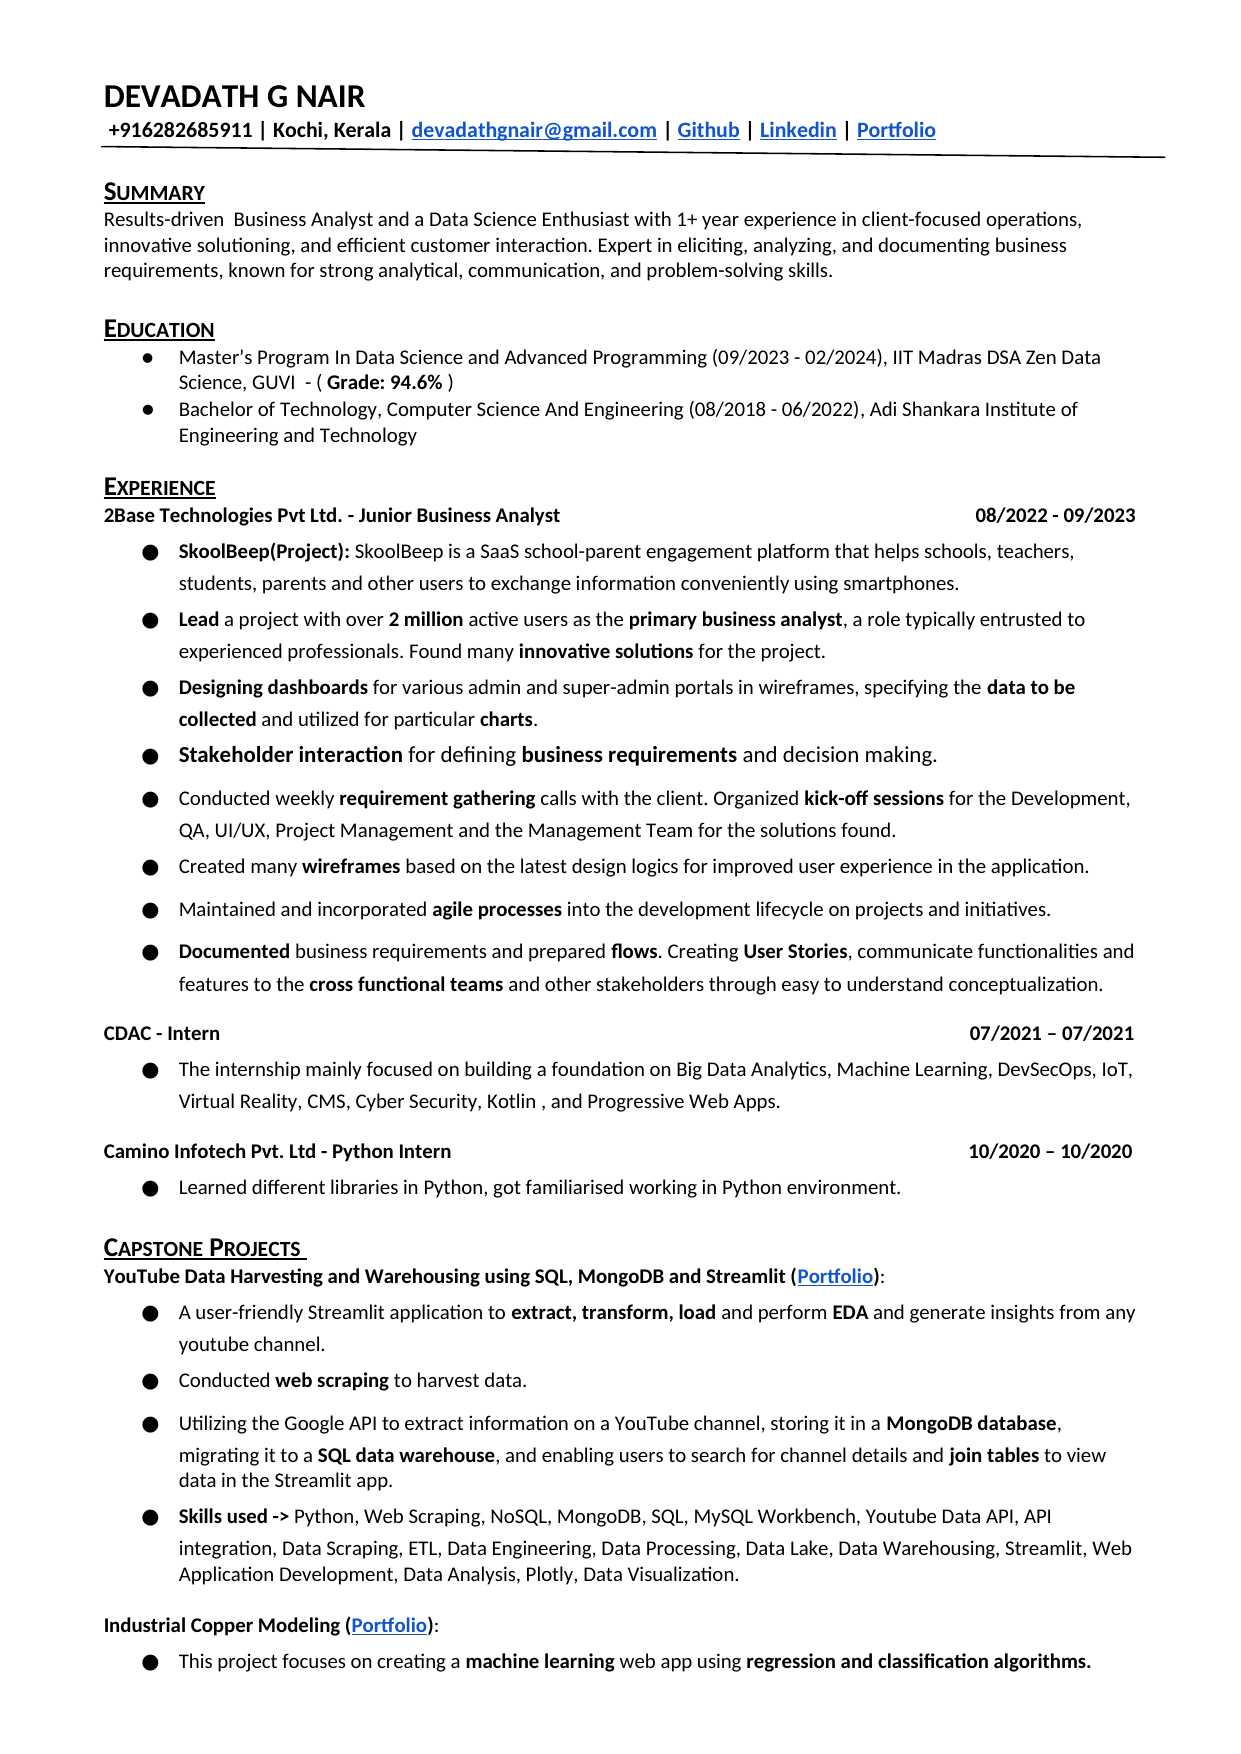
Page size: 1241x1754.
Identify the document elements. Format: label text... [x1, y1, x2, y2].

list This project focuses on creating a machine learning web app using regression and classification algorithms. [141, 1637, 1137, 1680]
text 2Base Technologies Pvt Ltd. - Junior Business Analyst 08/2022 - 09/2023 [103, 502, 1137, 527]
text DEVADATH G NAIR [103, 75, 1137, 116]
list Master’s Program In Data Science and Advanced Programming (09/2023 - 02/2024), IIT Madras DSA Zen Data Science, GUVI - ( Grade: 94.6% ) [141, 344, 1137, 395]
list Bachelor of Technology, Computer Science And Engineering (08/2018 - 06/2022), Adi Shankara Institute of Engineering and Technology [141, 395, 1137, 448]
list Utilizing the Google API to extract information on a YouTube channel, storing it in a MongoDB database, migrating it to a SQL data warehouse, and enabling users to search for channel details and join tables to view data in the Streamlit app. [141, 1399, 1137, 1493]
list Learned different libraries in Python, got familiarised working in Python environment. [141, 1163, 1137, 1206]
list SkoolBeep(Project): SkoolBeep is a SaaS school-parent engagement platform that helps schools, teachers, students, parents and other users to exchange information conveniently using smartphones. [141, 527, 1137, 596]
list A user-friendly Streamlit application to extract, transform, load and perform EDA and generate insights from any youtube channel. [141, 1288, 1137, 1357]
list Designing dashboards for various admin and super-admin portals in wireframes, specifying the data to be collected and utilized for particular charts. [141, 664, 1137, 732]
list Lead a project with over 2 million active users as the primary business analyst, a role typically entrusted to experienced professionals. Found many innovative solutions for the project. [141, 596, 1137, 664]
list Documented business requirements and prepared flows. Creating User Stories, communicate functionalities and features to the cross functional teams and other stakeholders through easy to understand conceptualization. [141, 928, 1137, 996]
text Camino Infotech Pvt. Ltd - Python Intern 10/2020 – 10/2020 [103, 1138, 1137, 1163]
text Industrial Copper Modeling (Portfolio): [103, 1612, 1137, 1637]
text Summary [103, 174, 1137, 207]
text Capstone Projects [103, 1230, 1137, 1263]
list The internship mainly focused on building a foundation on Big Data Analytics, Machine Learning, DevSecOps, IoT, Virtual Reality, CMS, Cyber Security, Kotlin , and Progressive Web Apps. [141, 1046, 1137, 1114]
list Created many wireframes based on the latest design logics for improved user experience in the application. [141, 843, 1137, 885]
list Conducted web scraping to harvest data. [141, 1357, 1137, 1399]
text +916282685911 | Kochi, Kerala | devadathgnair@gmail.com | Github | Linkedin | Portfolio [857, 116, 1137, 142]
text Experience [103, 469, 1137, 502]
text CDAC - Intern 07/2021 – 07/2021 [103, 1020, 1137, 1046]
text +916282685911 | Kochi, Kerala | devadathgnair@gmail.com | Github | Linkedin | Portfolio [103, 116, 740, 142]
text Education [103, 311, 1137, 344]
text YouTube Data Harvesting and Warehousing using SQL, MongoDB and Streamlit (Portfolio): [103, 1263, 1137, 1288]
list Maintained and incorporated agile processes into the development lifecycle on projects and initiatives. [141, 885, 1137, 928]
list Conducted weekly requirement gathering calls with the client. Organized kick-off sessions for the Development, QA, UI/UX, Project Management and the Management Team for the solutions found. [141, 774, 1137, 843]
list Skills used -> Python, Web Scraping, NoSQL, MongoDB, SQL, MySQL Workbench, Youtube Data API, API integration, Data Scraping, ETL, Data Engineering, Data Processing, Data Lake, Data Warehousing, Streamlit, Web Application Development, Data Analysis, Plotly, Data Visualization. [141, 1493, 1137, 1586]
list Stakeholder interaction for defining business requirements and decision making. [141, 732, 1137, 774]
text Results-driven Business Analyst and a Data Science Enthusiast with 1+ year experience in client-focused operations, innovative solutioning, and efficient customer interaction. Expert in eliciting, analyzing, and documenting business requirements, known for strong analytical, communication, and problem-solving skills. [103, 207, 1137, 283]
